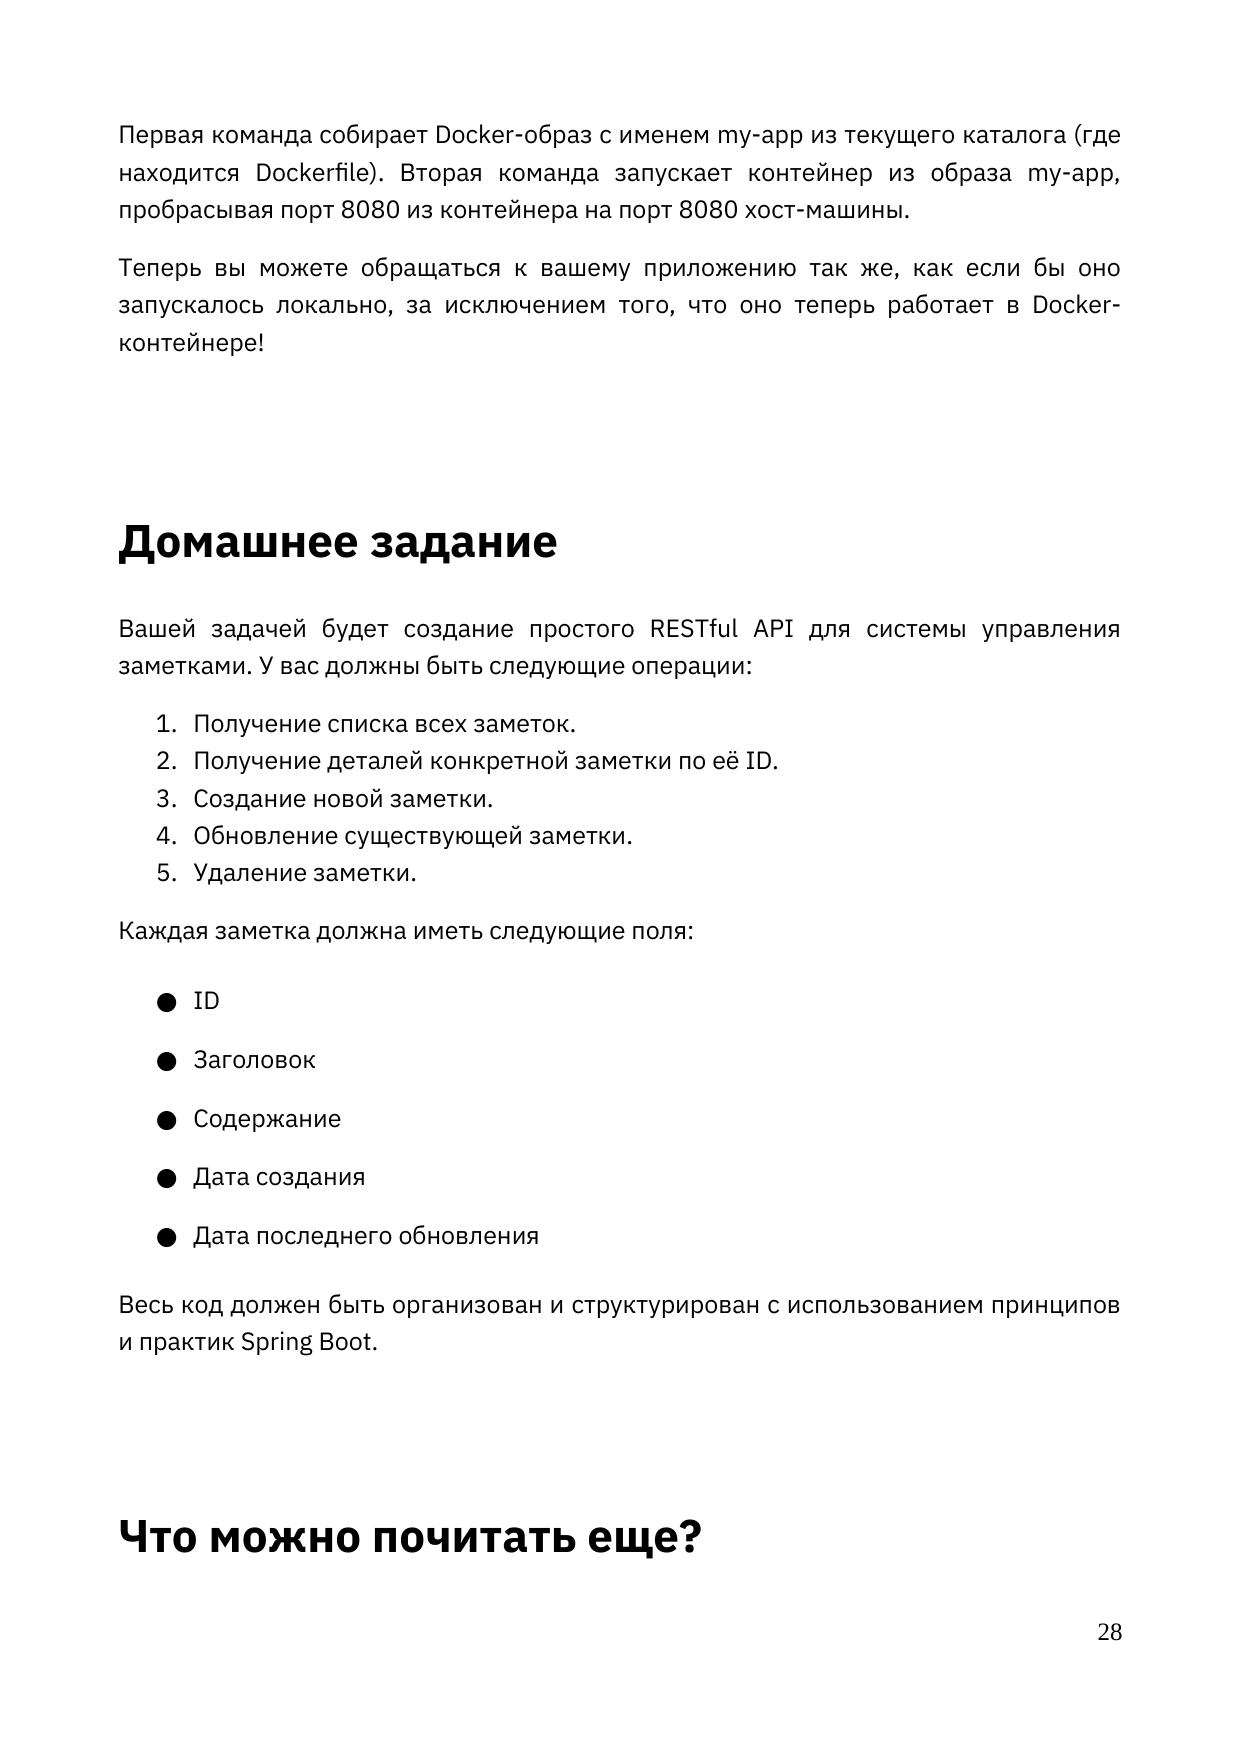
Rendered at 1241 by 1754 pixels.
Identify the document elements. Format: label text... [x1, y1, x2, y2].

text Первая команда собирает Docker-образ с именем my-app из текущего каталога (где находится Dockerfile). Вторая команда запускает контейнер из образа my-app, пробрасывая порт 8080 из контейнера на порт 8080 хост-машины. [118, 118, 1122, 225]
list Получение списка всех заметок. [156, 707, 1122, 739]
list Получение деталей конкретной заметки по её ID. [156, 744, 1122, 777]
text Домашнее задание [118, 510, 1122, 569]
list Удаление заметки. [156, 856, 1122, 888]
text Вашей задачей будет создание простого RESTful API для системы управления заметками. У вас должны быть следующие операции: [118, 611, 1122, 681]
list Дата создания [156, 1149, 1122, 1200]
list Содержание [156, 1090, 1122, 1141]
list Создание новой заметки. [156, 781, 1122, 814]
text Каждая заметка должна иметь следующие поля: [118, 914, 1122, 947]
list Заголовок [156, 1031, 1122, 1082]
list Дата последнего обновления [156, 1208, 1122, 1259]
text Теперь вы можете обращаться к вашему приложению так же, как если бы оно запускалось локально, за исключением того, что оно теперь работает в Docker-контейнере! [118, 251, 1122, 358]
subtitle Что можно почитать еще? [118, 1505, 1122, 1565]
list ID [156, 972, 1122, 1023]
text Весь код должен быть организован и структурирован с использованием принципов и практик Spring Boot. [118, 1287, 1122, 1357]
list Обновление существующей заметки. [156, 819, 1122, 851]
